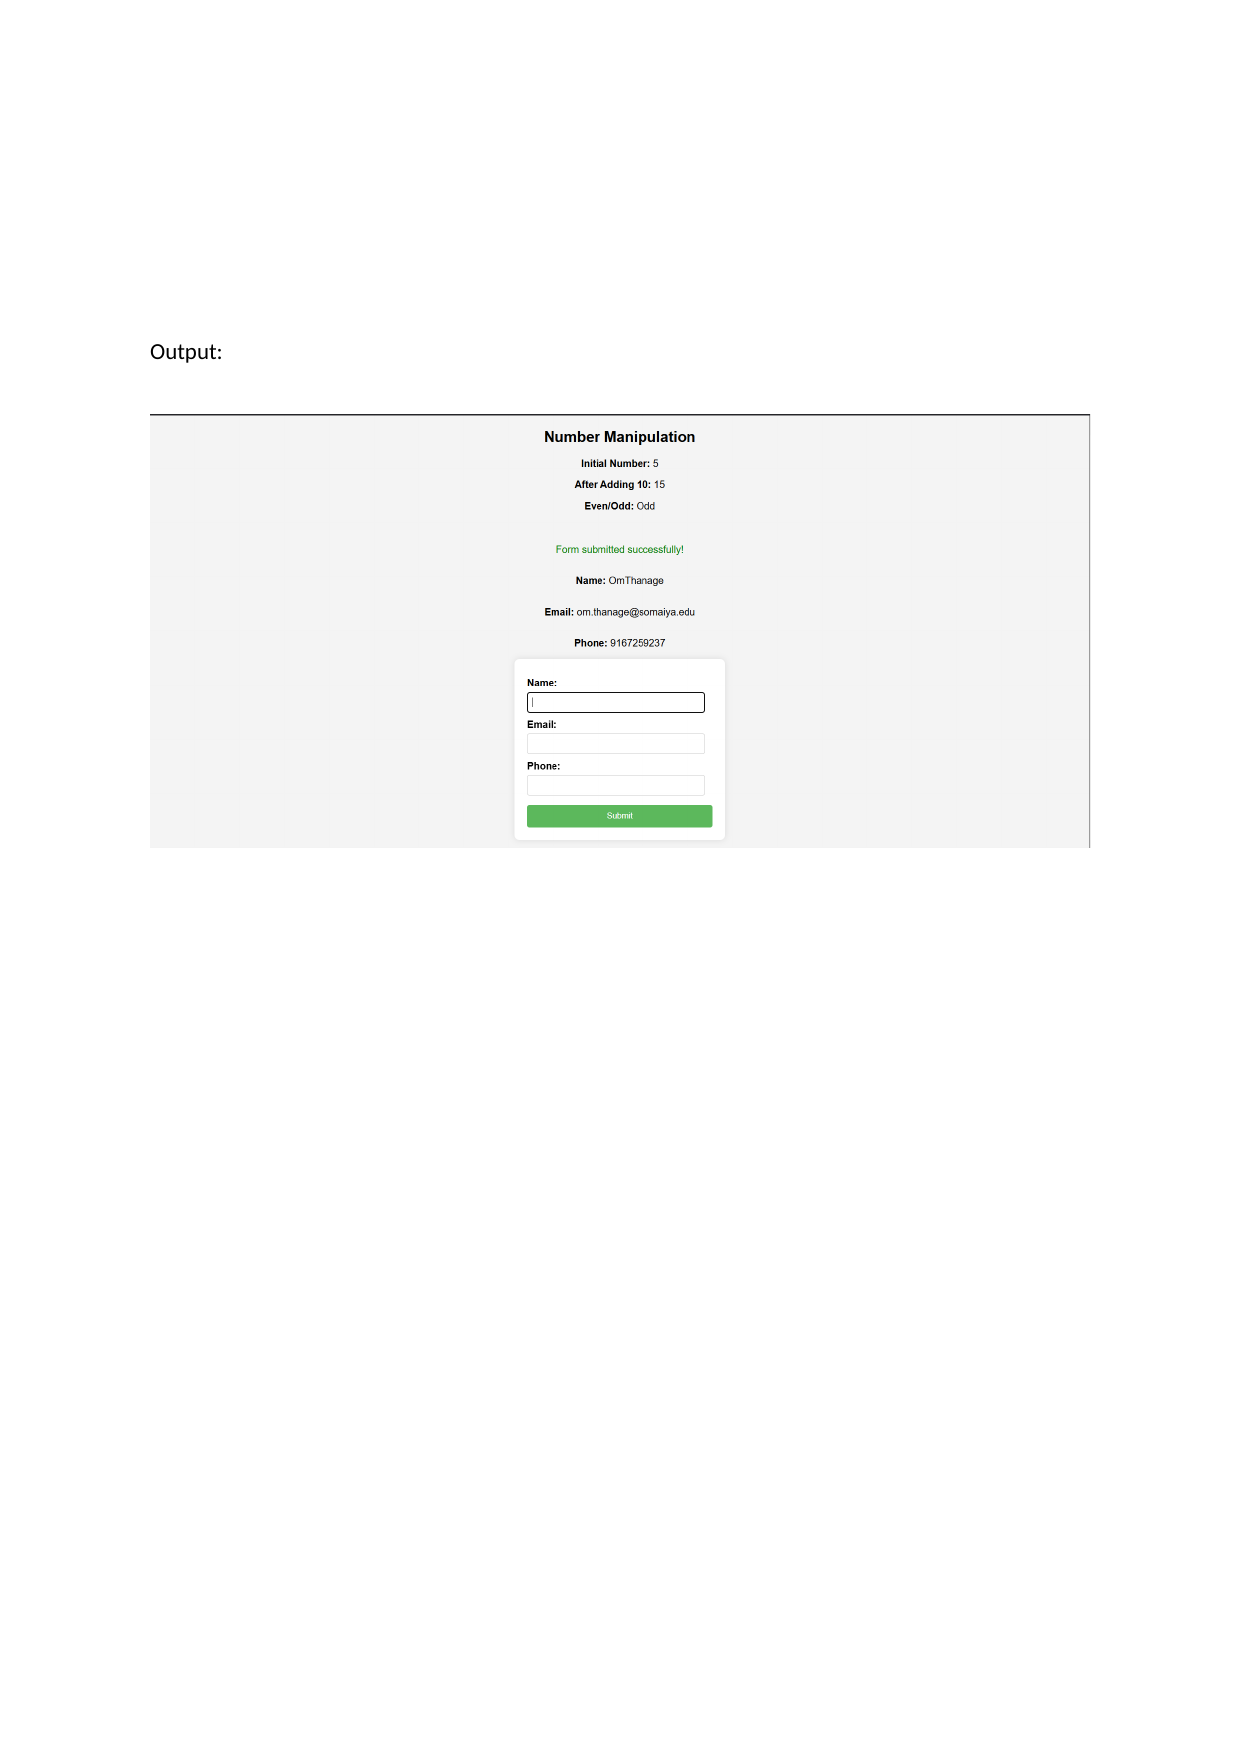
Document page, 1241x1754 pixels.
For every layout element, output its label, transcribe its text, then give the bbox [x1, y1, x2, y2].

text Output: [150, 337, 1090, 366]
picture [150, 414, 1091, 848]
